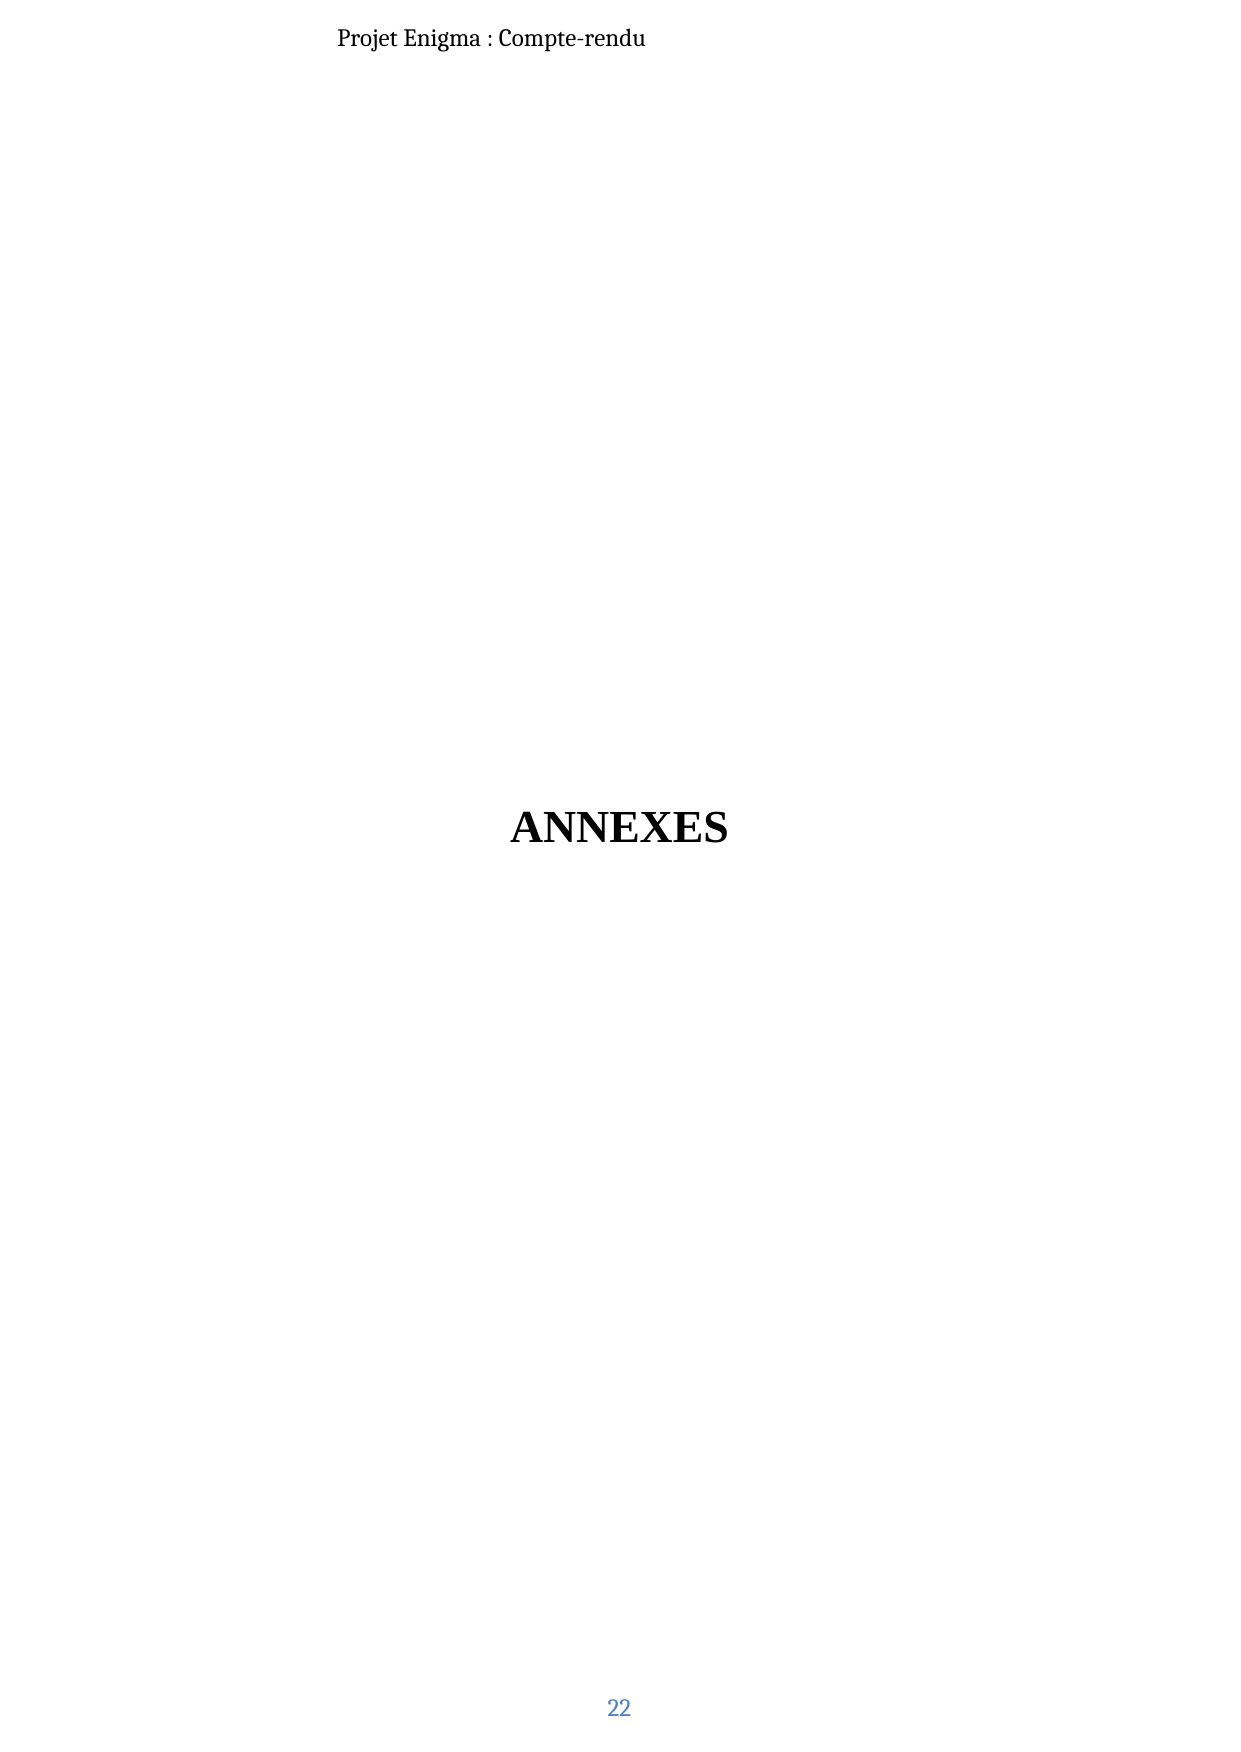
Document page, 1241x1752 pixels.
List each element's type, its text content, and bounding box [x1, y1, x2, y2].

text ANNEXES [19, 800, 1219, 853]
